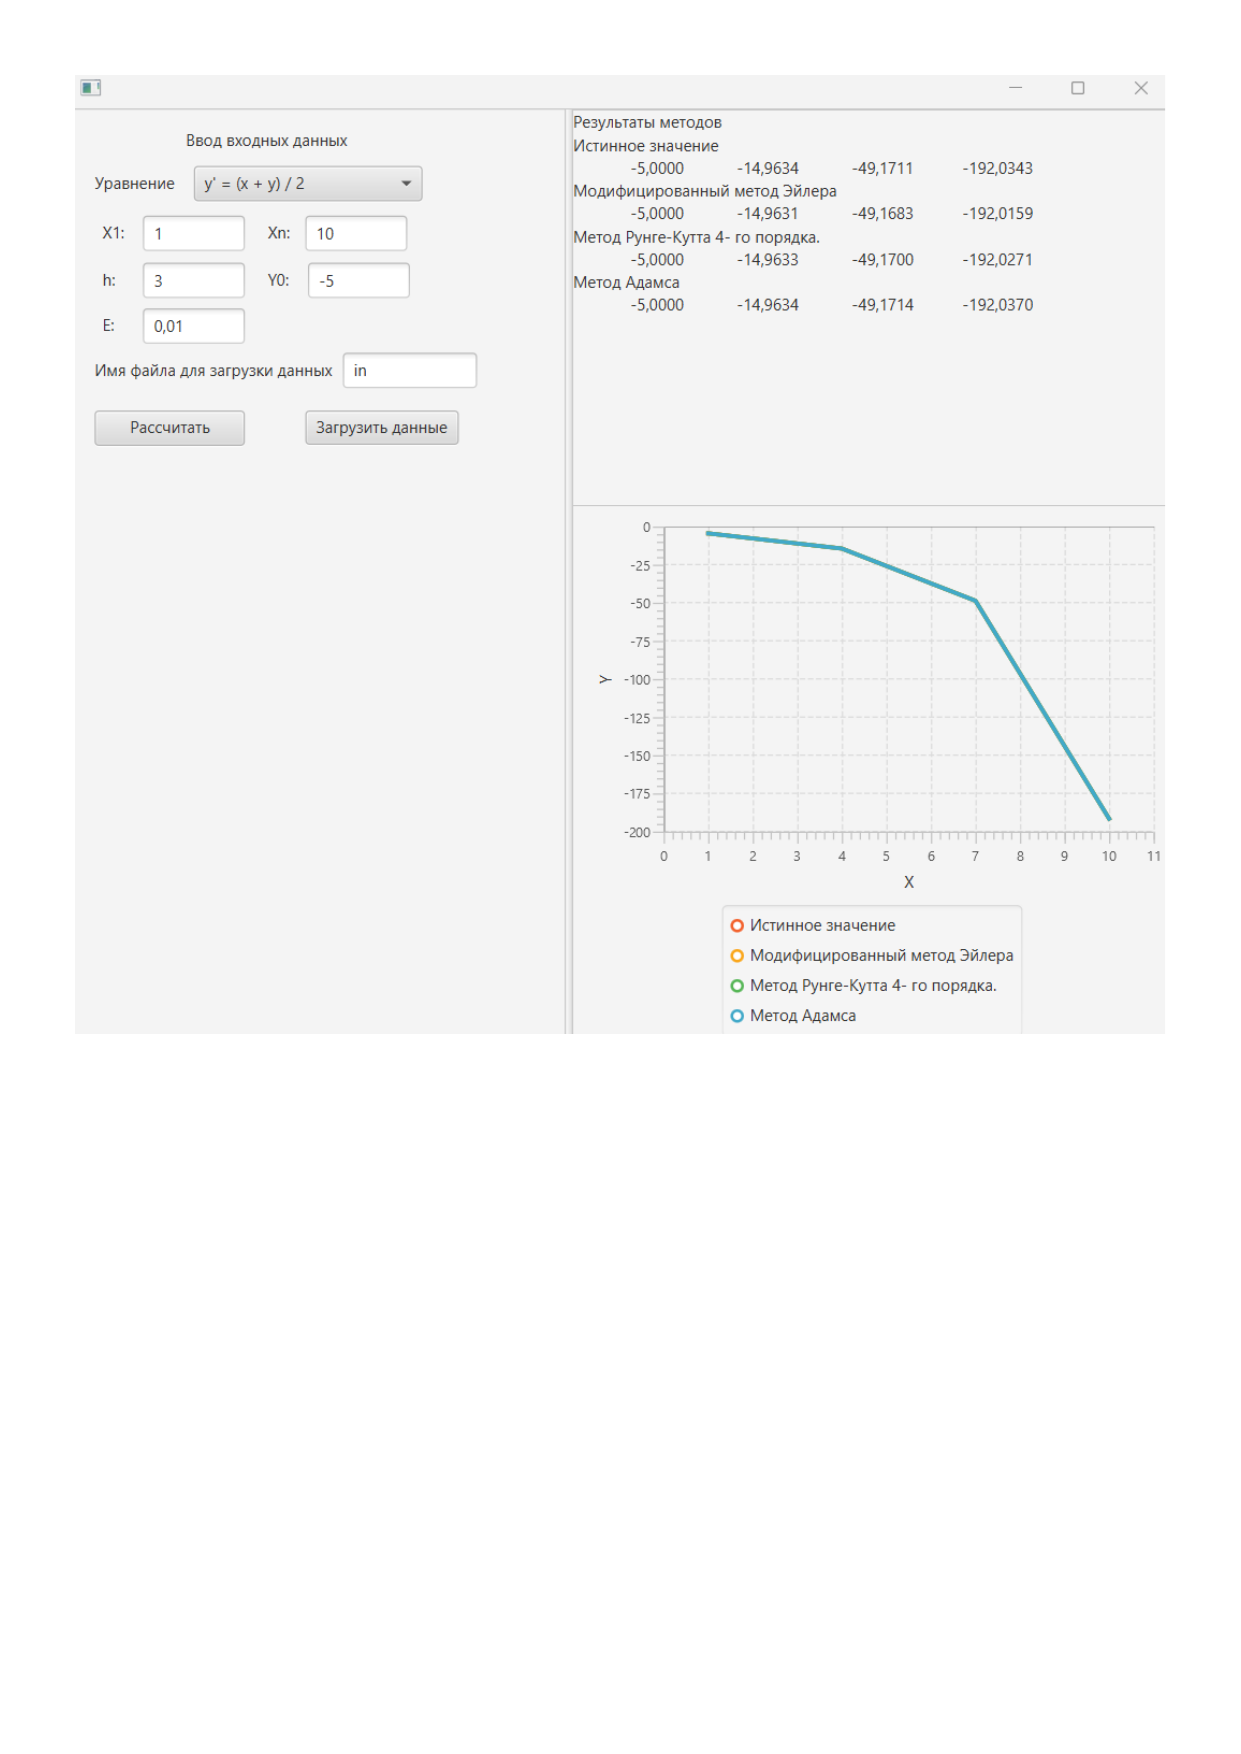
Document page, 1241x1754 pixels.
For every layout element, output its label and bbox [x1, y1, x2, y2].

picture [75, 75, 1166, 1034]
